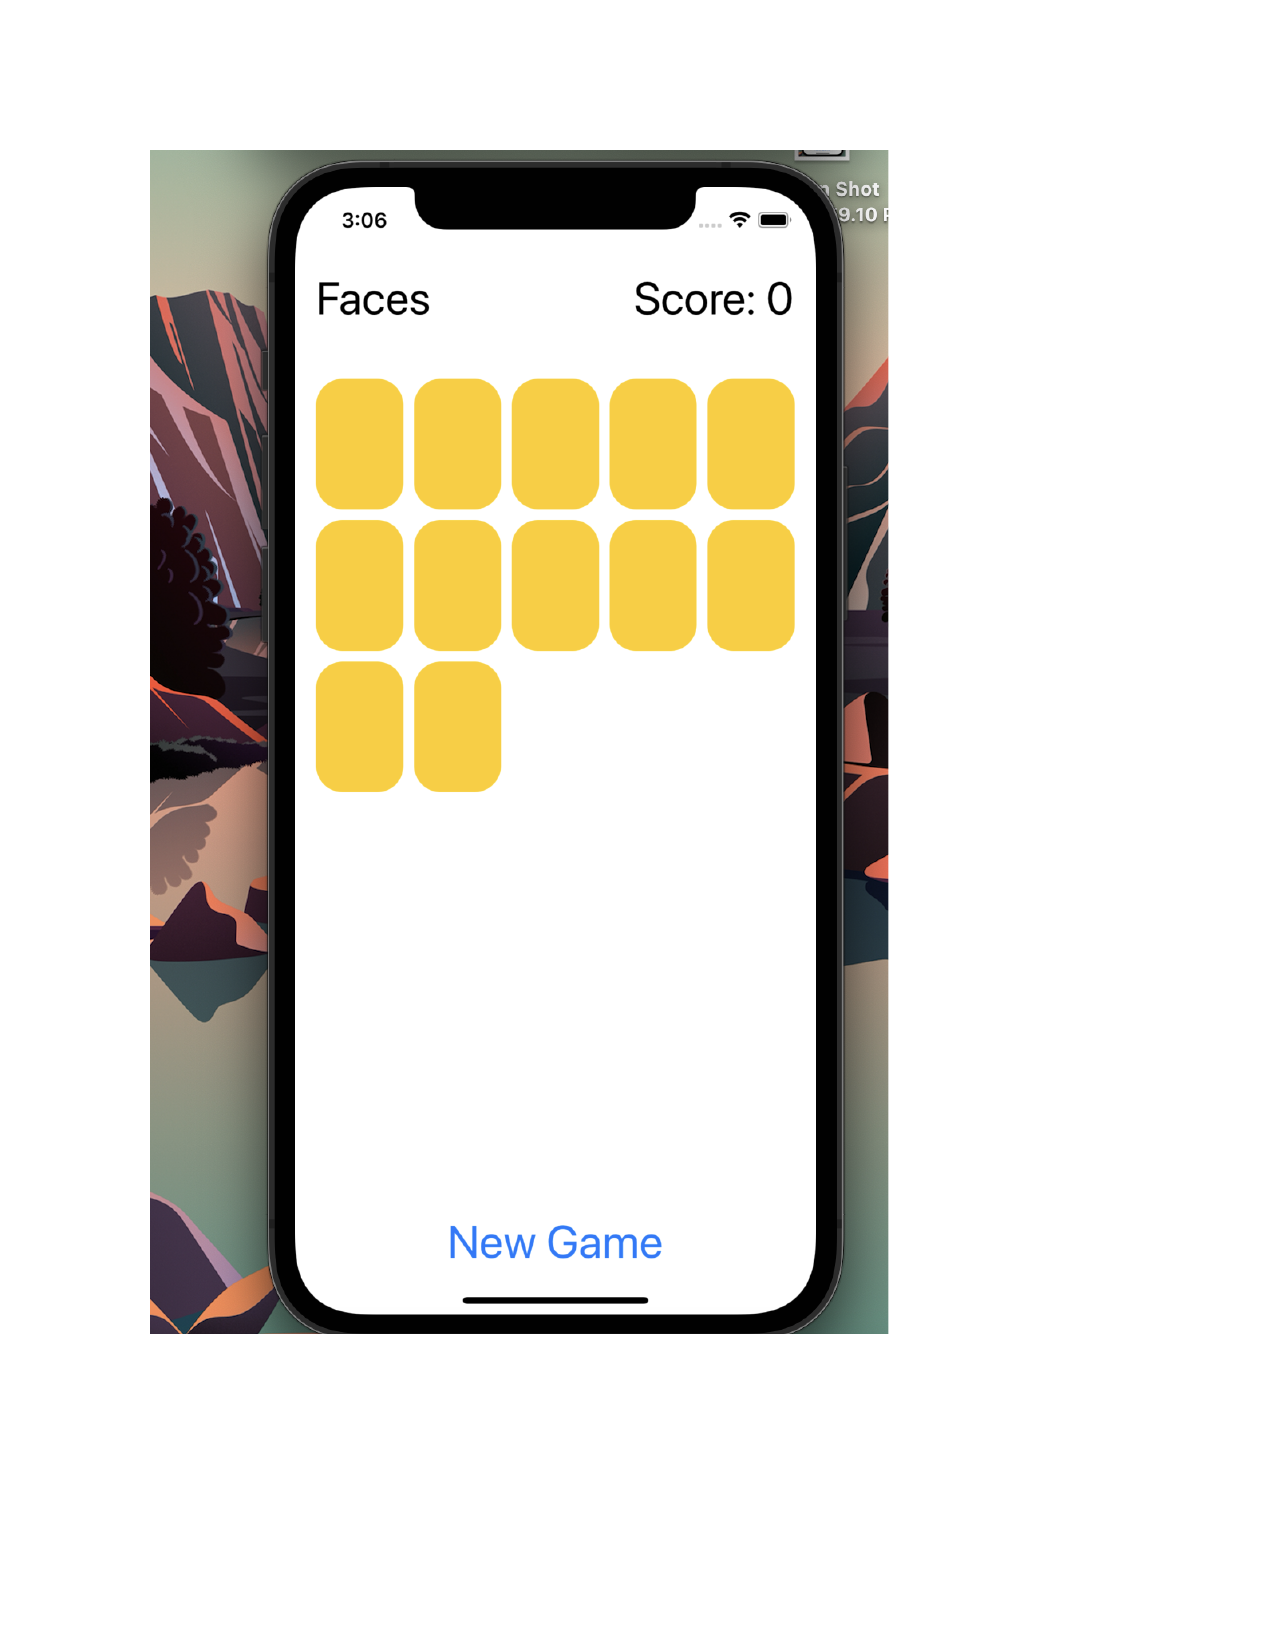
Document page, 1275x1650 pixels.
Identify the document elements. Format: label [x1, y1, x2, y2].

picture [150, 150, 889, 1334]
